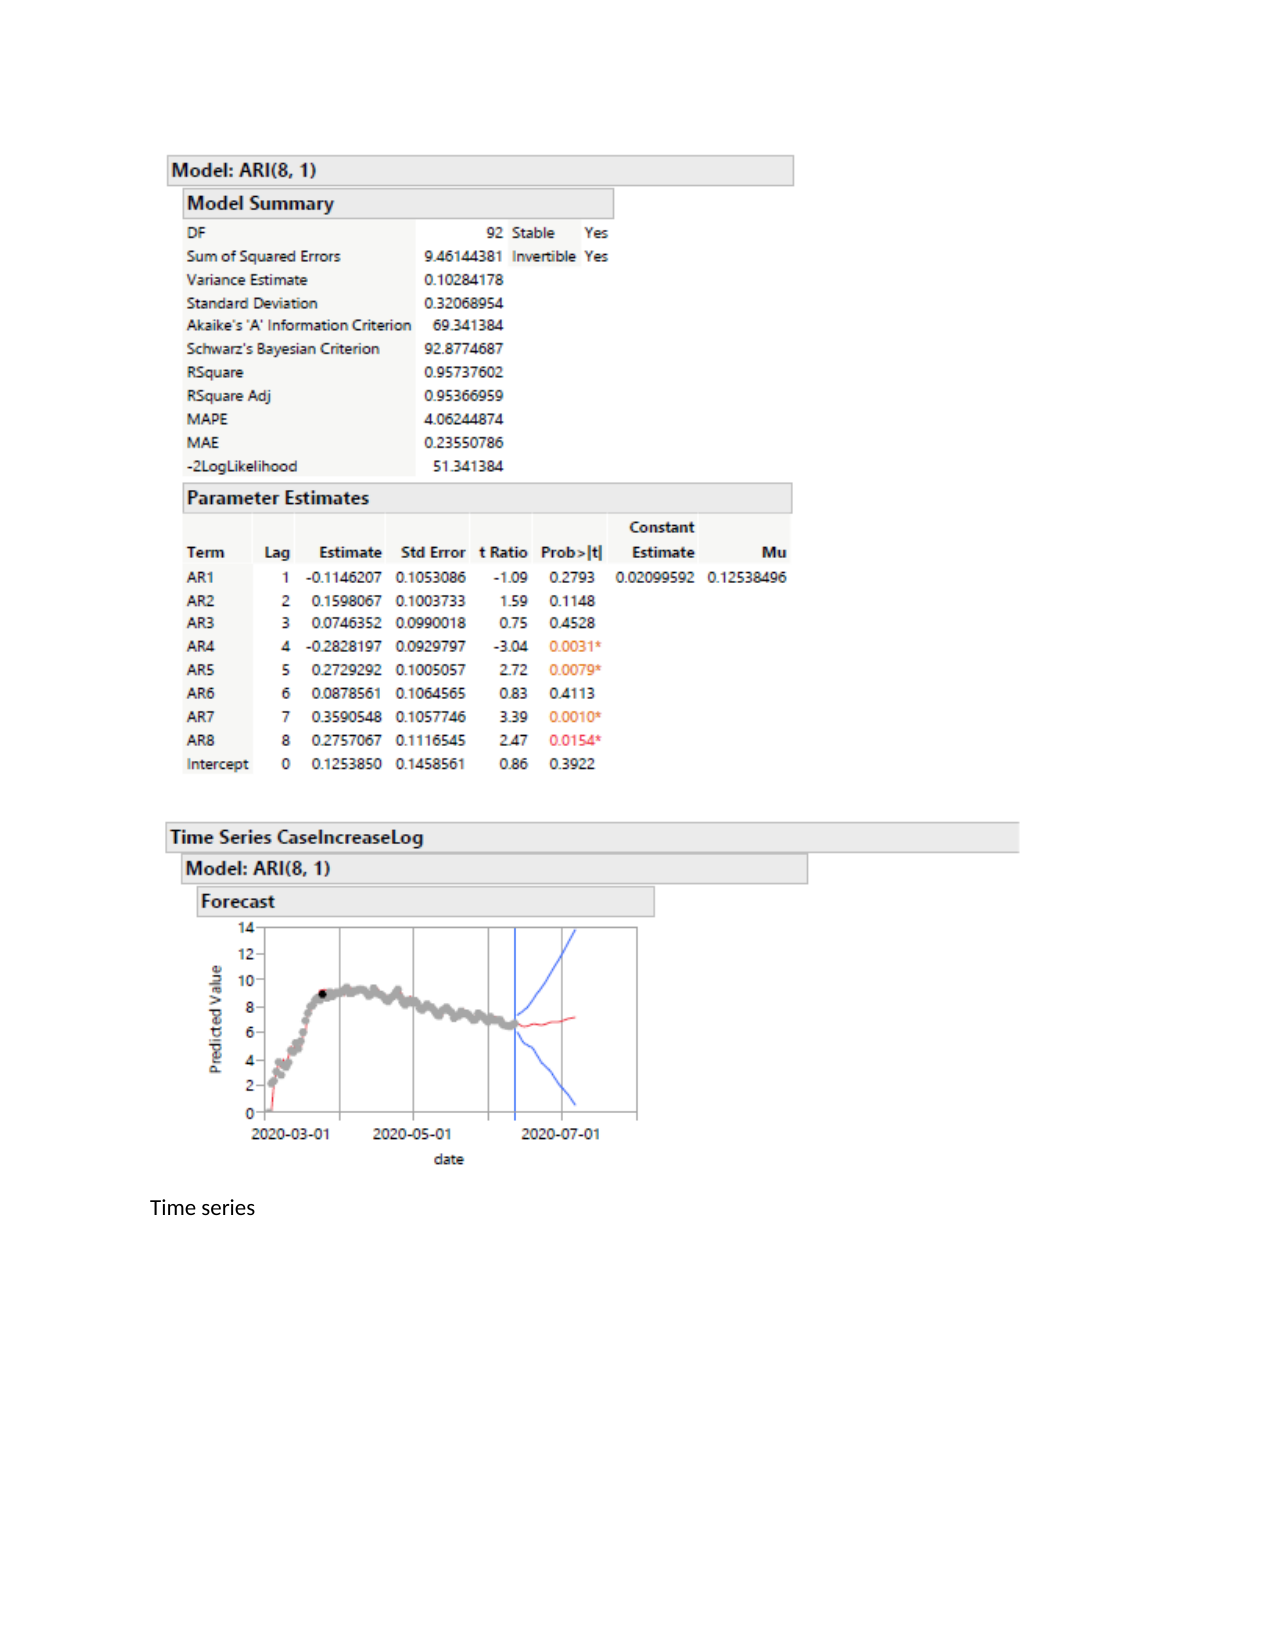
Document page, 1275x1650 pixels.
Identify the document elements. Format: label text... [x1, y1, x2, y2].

picture [150, 819, 1025, 1174]
picture [150, 150, 832, 818]
text Time series [150, 1193, 1125, 1221]
